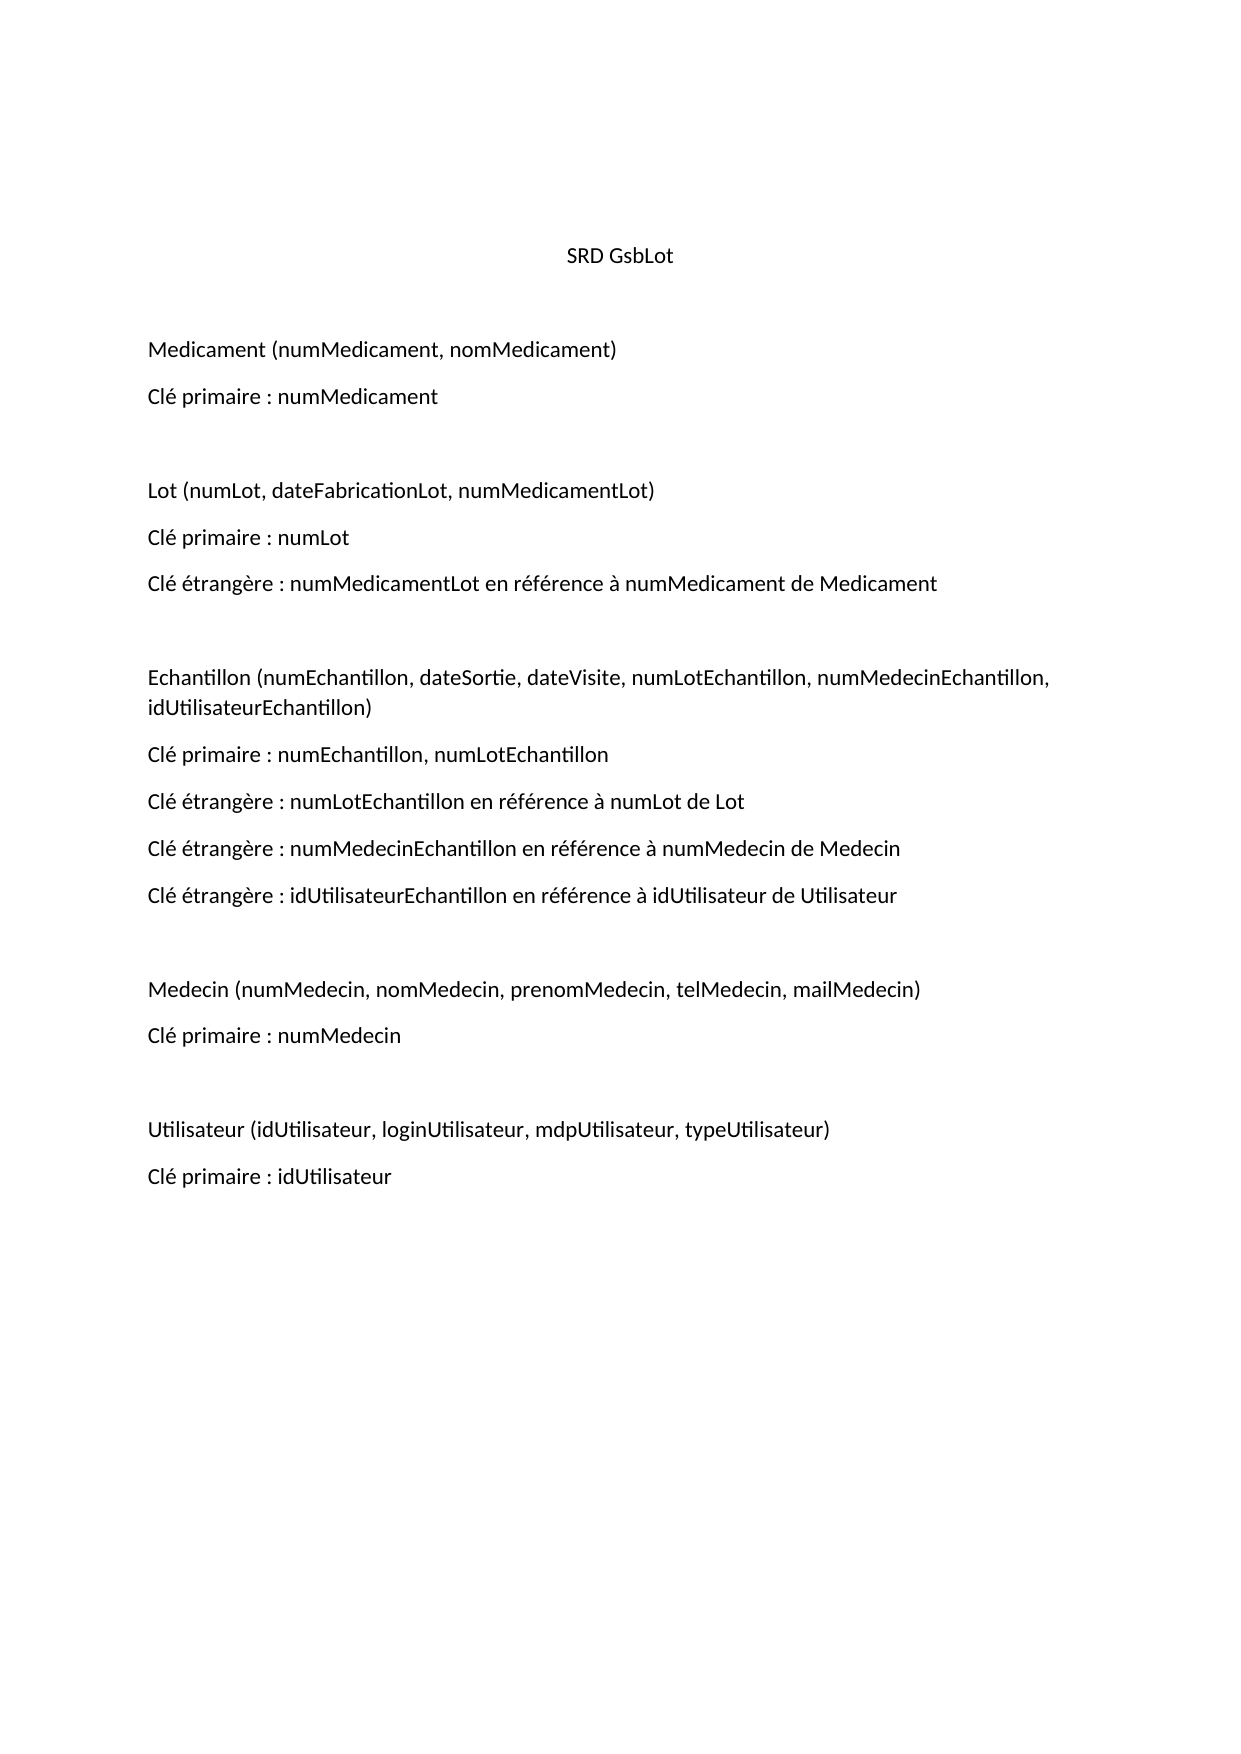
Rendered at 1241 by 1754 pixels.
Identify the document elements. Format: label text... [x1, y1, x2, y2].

text Medecin (numMedecin, nomMedecin, prenomMedecin, telMedecin, mailMedecin) [148, 975, 1093, 1003]
text Clé primaire : numLot [148, 523, 1093, 551]
text SRD GsbLot [148, 241, 1093, 269]
text Lot (numLot, dateFabricationLot, numMedicamentLot) [148, 476, 1093, 504]
text Clé primaire : numMedicament [148, 382, 1093, 410]
text Clé étrangère : idUtilisateurEchantillon en référence à idUtilisateur de Utilisateur [148, 881, 1093, 909]
text Clé primaire : idUtilisateur [148, 1162, 1093, 1190]
text Medicament (numMedicament, nomMedicament) [148, 335, 1093, 363]
text Clé étrangère : numMedicamentLot en référence à numMedicament de Medicament [148, 569, 1093, 597]
text Echantillon (numEchantillon, dateSortie, dateVisite, numLotEchantillon, numMedecinEchantillon, idUtilisateurEchantillon) [148, 663, 1093, 721]
text Clé étrangère : numLotEchantillon en référence à numLot de Lot [148, 787, 1093, 815]
text Clé primaire : numEchantillon, numLotEchantillon [148, 740, 1093, 768]
text Utilisateur (idUtilisateur, loginUtilisateur, mdpUtilisateur, typeUtilisateur) [148, 1115, 1093, 1143]
text Clé primaire : numMedecin [148, 1022, 1093, 1049]
text Clé étrangère : numMedecinEchantillon en référence à numMedecin de Medecin [148, 834, 1093, 862]
